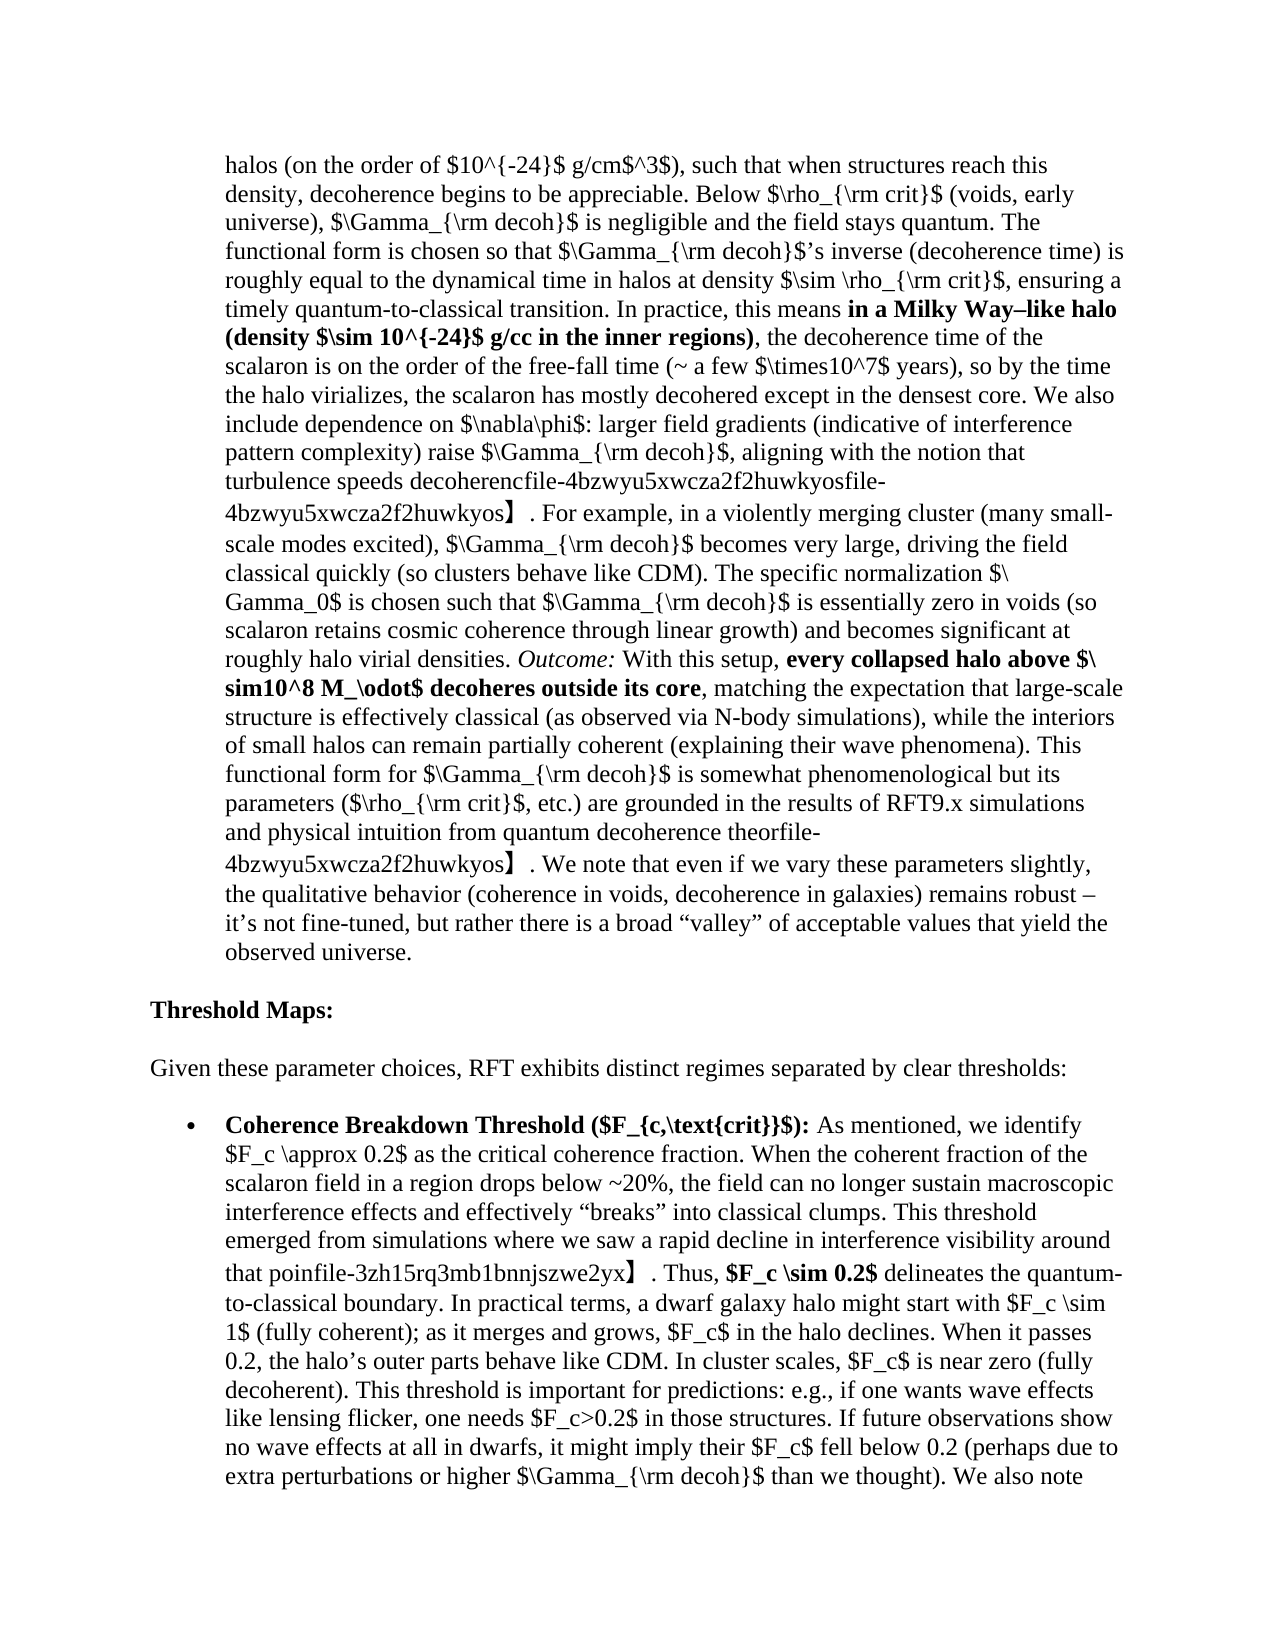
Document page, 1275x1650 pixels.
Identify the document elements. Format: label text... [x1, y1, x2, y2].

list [187, 1111, 1125, 1490]
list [187, 150, 1125, 966]
text Given these parameter choices, RFT exhibits distinct regimes separated by clear thresholds: [150, 1053, 1125, 1081]
text Threshold Maps: [150, 995, 1125, 1023]
